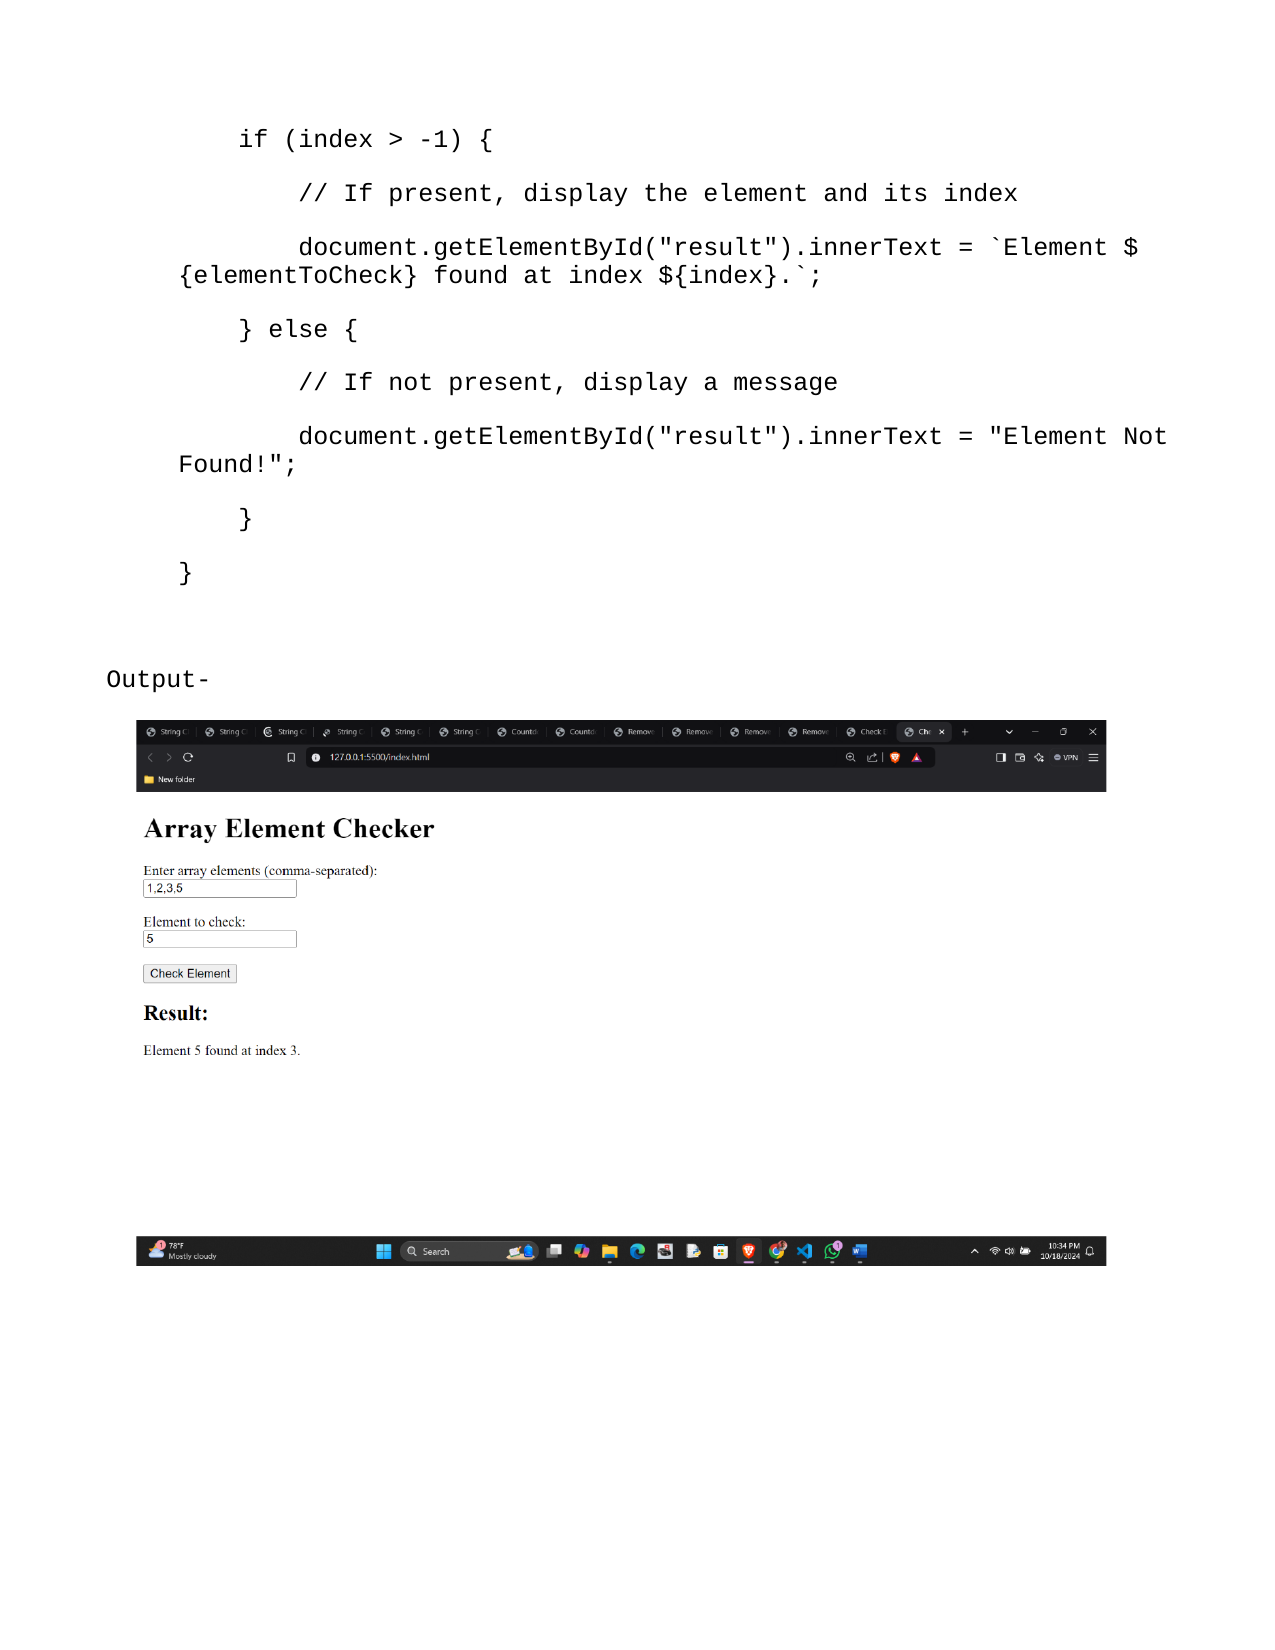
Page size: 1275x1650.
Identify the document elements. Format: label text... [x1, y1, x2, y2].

text } [178, 559, 1269, 587]
text // If not present, display a message [178, 370, 1269, 398]
text // If present, display the element and its index [178, 181, 1269, 209]
picture [136, 720, 1107, 1266]
text document.getElementById("result").innerText = `Element ${elementToCheck} found at index ${index}.`; [178, 234, 1269, 291]
text document.getElementById("result").innerText = "Element Not Found!"; [178, 423, 1269, 480]
text } else { [178, 316, 1269, 344]
text Output- [106, 666, 1269, 695]
text if (index > -1) { [178, 127, 1269, 155]
text } [178, 505, 1269, 534]
